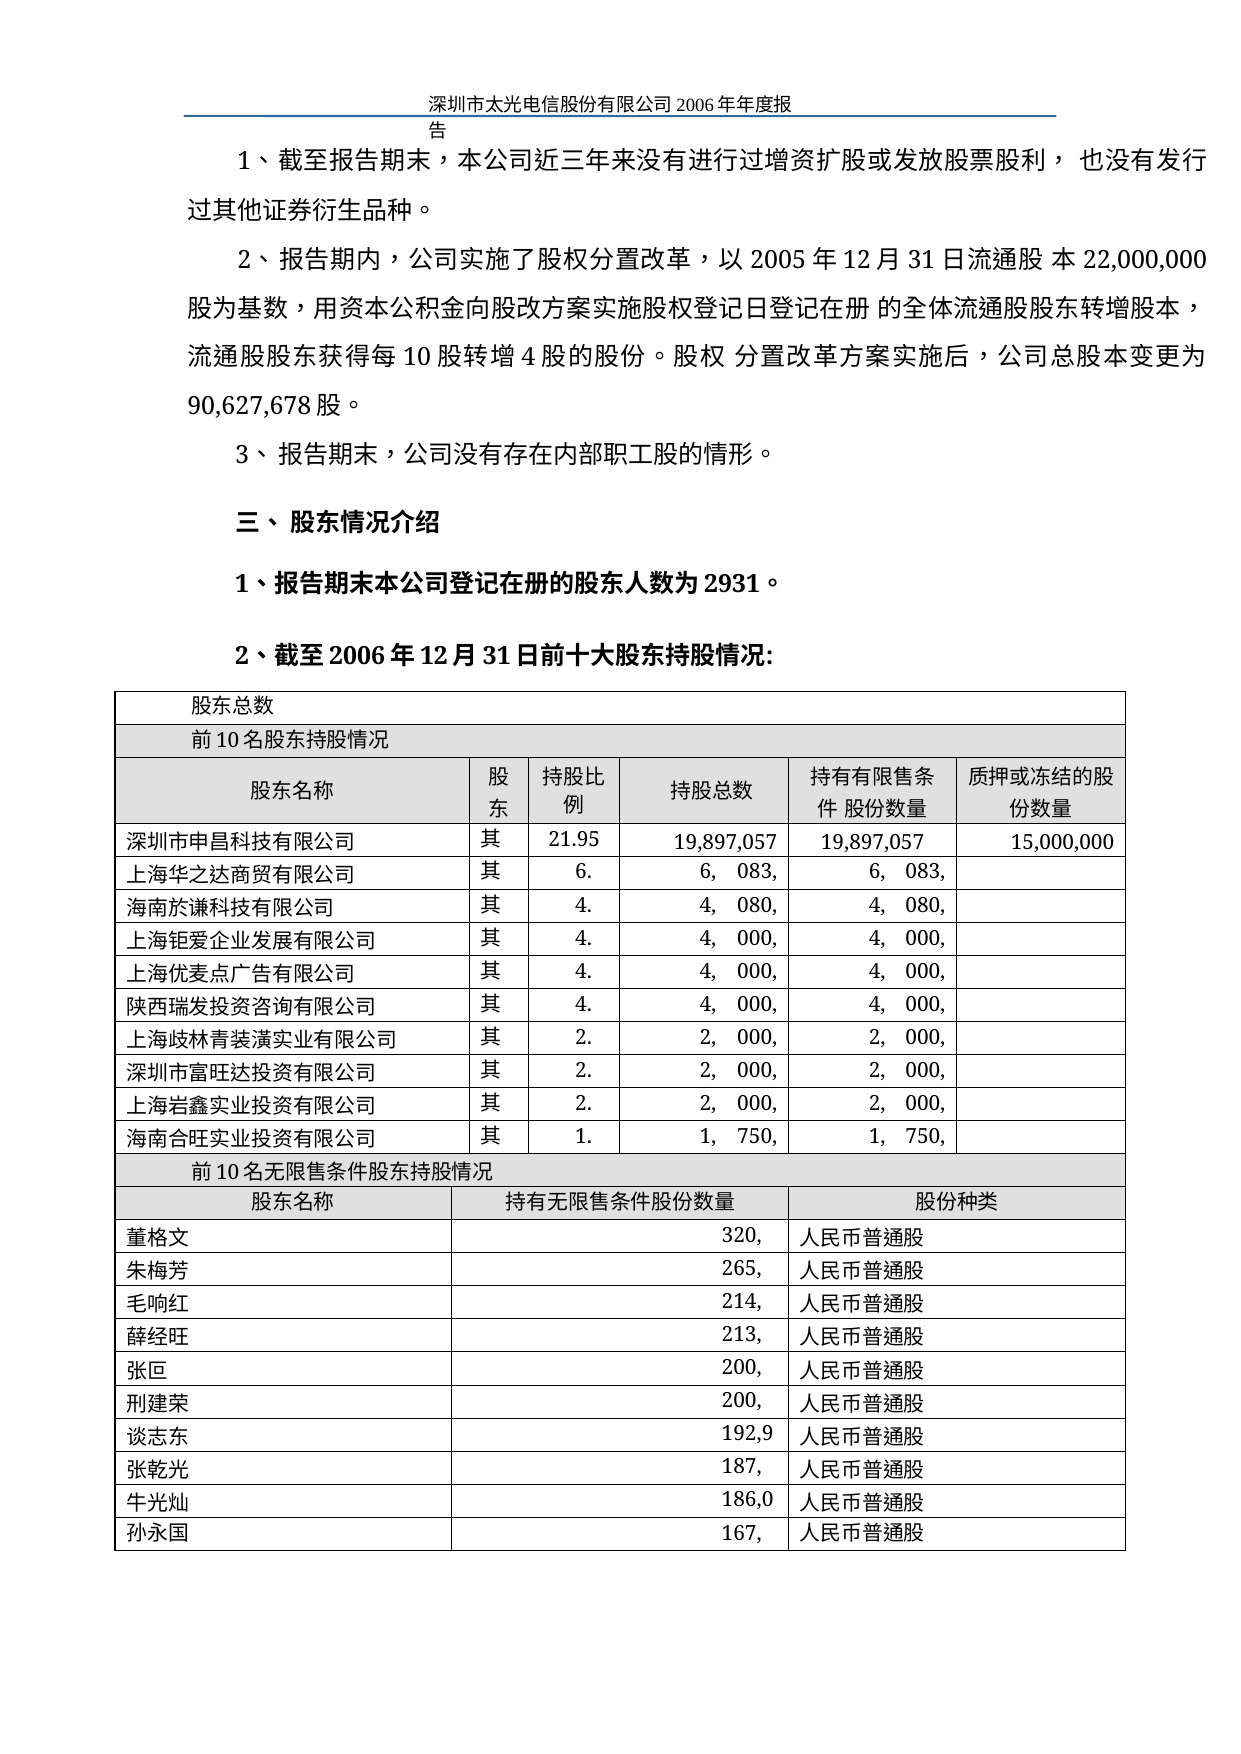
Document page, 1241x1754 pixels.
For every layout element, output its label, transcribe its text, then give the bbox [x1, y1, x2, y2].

table_header 股东总数 [116, 692, 1125, 724]
table_cell 朱梅芳 [116, 1253, 451, 1285]
table_cell 4, 000, 000 [620, 956, 788, 988]
table_cell 人民币普通股 [789, 1518, 1125, 1550]
table_cell 人民币普通股 [789, 1452, 1125, 1483]
table_cell 股东 性质 [470, 758, 528, 823]
table_cell 4, 000, 000 [789, 956, 956, 988]
table_cell 167, 980 [452, 1518, 788, 1550]
table_cell [957, 1088, 1125, 1120]
table_cell 4, 000, 000 [620, 923, 788, 955]
table_cell 2, 000, 000 [620, 1088, 788, 1120]
table_cell 人民币普通股 [789, 1386, 1125, 1417]
table_cell 质押或冻结的股 份数量 [957, 758, 1125, 823]
table_cell 4, 000, 000 [789, 989, 956, 1021]
table_cell 2, 000, 000 [620, 1022, 788, 1054]
table_cell 4. 41% [529, 989, 619, 1021]
table_cell 陕西瑞发投资咨询有限公司 [116, 989, 469, 1021]
table_cell 4. 41% [529, 956, 619, 988]
table_cell 其他 [470, 824, 528, 856]
table_cell 上海华之达商贸有限公司 [116, 857, 469, 889]
table_cell 6. 71% [529, 857, 619, 889]
table_cell [957, 989, 1125, 1021]
text 1、 截至报告期末，本公司近三年来没有进行过增资扩股或发放股票股利， 也没有发行过其他证券衍生品种。 [187, 130, 1207, 229]
table_cell 2, 000, 000 [789, 1055, 956, 1087]
table_cell 海南合旺实业投资有限公司 [116, 1121, 469, 1153]
table_cell [957, 1055, 1125, 1087]
table_cell 6, 083, 670 [620, 857, 788, 889]
table_cell 其他 [470, 923, 528, 955]
table_cell 213, 320 [452, 1319, 788, 1351]
table_cell 其他 [470, 989, 528, 1021]
text 三、 股东情况介绍 [235, 492, 1207, 541]
text 2、 报告期内，公司实施了股权分置改革，以2005年12月31日流通股 本22,000,000股为基数，用资本公积金向股改方案实施股权登记日登记在册 的全体流通股股东转增股本，流通股股东获得每10股转增4股的股份。股权 分置改革方案实施后，公司总股本变更为90,627,678股。 [187, 229, 1207, 424]
table_cell 4. 50% [529, 890, 619, 922]
table_cell 上海岩鑫实业投资有限公司 [116, 1088, 469, 1120]
table_cell 4. 41% [529, 923, 619, 955]
table_cell [957, 1121, 1125, 1153]
text 2、截至2006年12月31日前十大股东持股情况: [235, 638, 1207, 672]
table_cell 人民币普通股 [789, 1352, 1125, 1384]
table_cell 2. 21% [529, 1055, 619, 1087]
table_cell 21.95% [529, 824, 619, 856]
table_cell 6, 083, 670 [789, 857, 956, 889]
table_cell 持股比例 [529, 758, 619, 823]
table_cell 上海歧林青装潢实业有限公司 [116, 1022, 469, 1054]
table_cell 4, 080, 000 [620, 890, 788, 922]
table_cell 4, 000, 000 [789, 923, 956, 955]
table_cell 186,060 [452, 1485, 788, 1517]
table_cell 200, 000 [452, 1386, 788, 1417]
table_cell 张叵 [116, 1352, 451, 1384]
table_cell 192,920 [452, 1419, 788, 1451]
table_cell 1. 93% [529, 1121, 619, 1153]
table_cell 刑建荣 [116, 1386, 451, 1417]
table_cell 薛经旺 [116, 1319, 451, 1351]
table_cell 其他 [470, 1055, 528, 1087]
table_cell 毛响红 [116, 1286, 451, 1318]
table_cell 持有无限售条件股份数量 [452, 1187, 788, 1219]
table_cell 19,897,057 [620, 824, 788, 856]
table_cell 持有有限售条件 股份数量 [789, 758, 956, 823]
table_cell 2. 21% [529, 1088, 619, 1120]
table_cell 人民币普通股 [789, 1485, 1125, 1517]
table_cell 其他 [470, 1088, 528, 1120]
table_cell [957, 890, 1125, 922]
text 1、报告期末本公司登记在册的股东人数为2931。 [235, 553, 1207, 602]
table_cell 人民币普通股 [789, 1286, 1125, 1318]
table_cell 股东名称 [116, 758, 469, 823]
table_cell 320, 000 [452, 1220, 788, 1252]
table_cell 214, 231 [452, 1286, 788, 1318]
table_cell 其他 [470, 890, 528, 922]
table_cell 人民币普通股 [789, 1220, 1125, 1252]
table_cell 其他 [470, 1022, 528, 1054]
table_cell 4, 000, 000 [620, 989, 788, 1021]
table_cell 4, 080, 000 [789, 890, 956, 922]
text 3、 报告期末，公司没有存在内部职工股的情形。 [235, 424, 1207, 473]
table_cell 19,897,057 [789, 824, 956, 856]
table_cell 董格文 [116, 1220, 451, 1252]
table_cell [957, 923, 1125, 955]
table_cell 谈志东 [116, 1419, 451, 1451]
table_cell 1, 750, 000 [620, 1121, 788, 1153]
table_cell 2, 000, 000 [789, 1022, 956, 1054]
table_cell 187, 000 [452, 1452, 788, 1483]
table_cell 前10名无限售条件股东持股情况 [116, 1154, 1125, 1186]
table_cell [957, 1022, 1125, 1054]
table_cell [957, 956, 1125, 988]
table_cell 2. 21% [529, 1022, 619, 1054]
table_cell 15,000,000 [957, 824, 1125, 856]
table_cell 2, 000, 000 [789, 1088, 956, 1120]
table_cell 持股总数 [620, 758, 788, 823]
table_cell 其他 [470, 857, 528, 889]
table_cell 股份种类 [789, 1187, 1125, 1219]
table_cell 牛光灿 [116, 1485, 451, 1517]
table_cell 前10名股东持股情况 [116, 725, 1125, 757]
table_cell 265, 718 [452, 1253, 788, 1285]
table_cell 张乾光 [116, 1452, 451, 1483]
table_cell 深圳市申昌科技有限公司 [116, 824, 469, 856]
table_cell 其他 [470, 1121, 528, 1153]
table_cell 上海优麦点广告有限公司 [116, 956, 469, 988]
table_cell 上海钜爱企业发展有限公司 [116, 923, 469, 955]
table_cell 孙永国 [116, 1518, 451, 1550]
table_cell 股东名称 [116, 1187, 451, 1219]
table_cell 海南於谦科技有限公司 [116, 890, 469, 922]
table_cell 2, 000, 000 [620, 1055, 788, 1087]
table_cell 深圳市富旺达投资有限公司 [116, 1055, 469, 1087]
table_cell 人民币普通股 [789, 1253, 1125, 1285]
table_cell 1, 750, 000 [789, 1121, 956, 1153]
table_cell 人民币普通股 [789, 1419, 1125, 1451]
table_cell [957, 857, 1125, 889]
table_cell 人民币普通股 [789, 1319, 1125, 1351]
table_cell 其他 [470, 956, 528, 988]
table_cell 200, 064 [452, 1352, 788, 1384]
